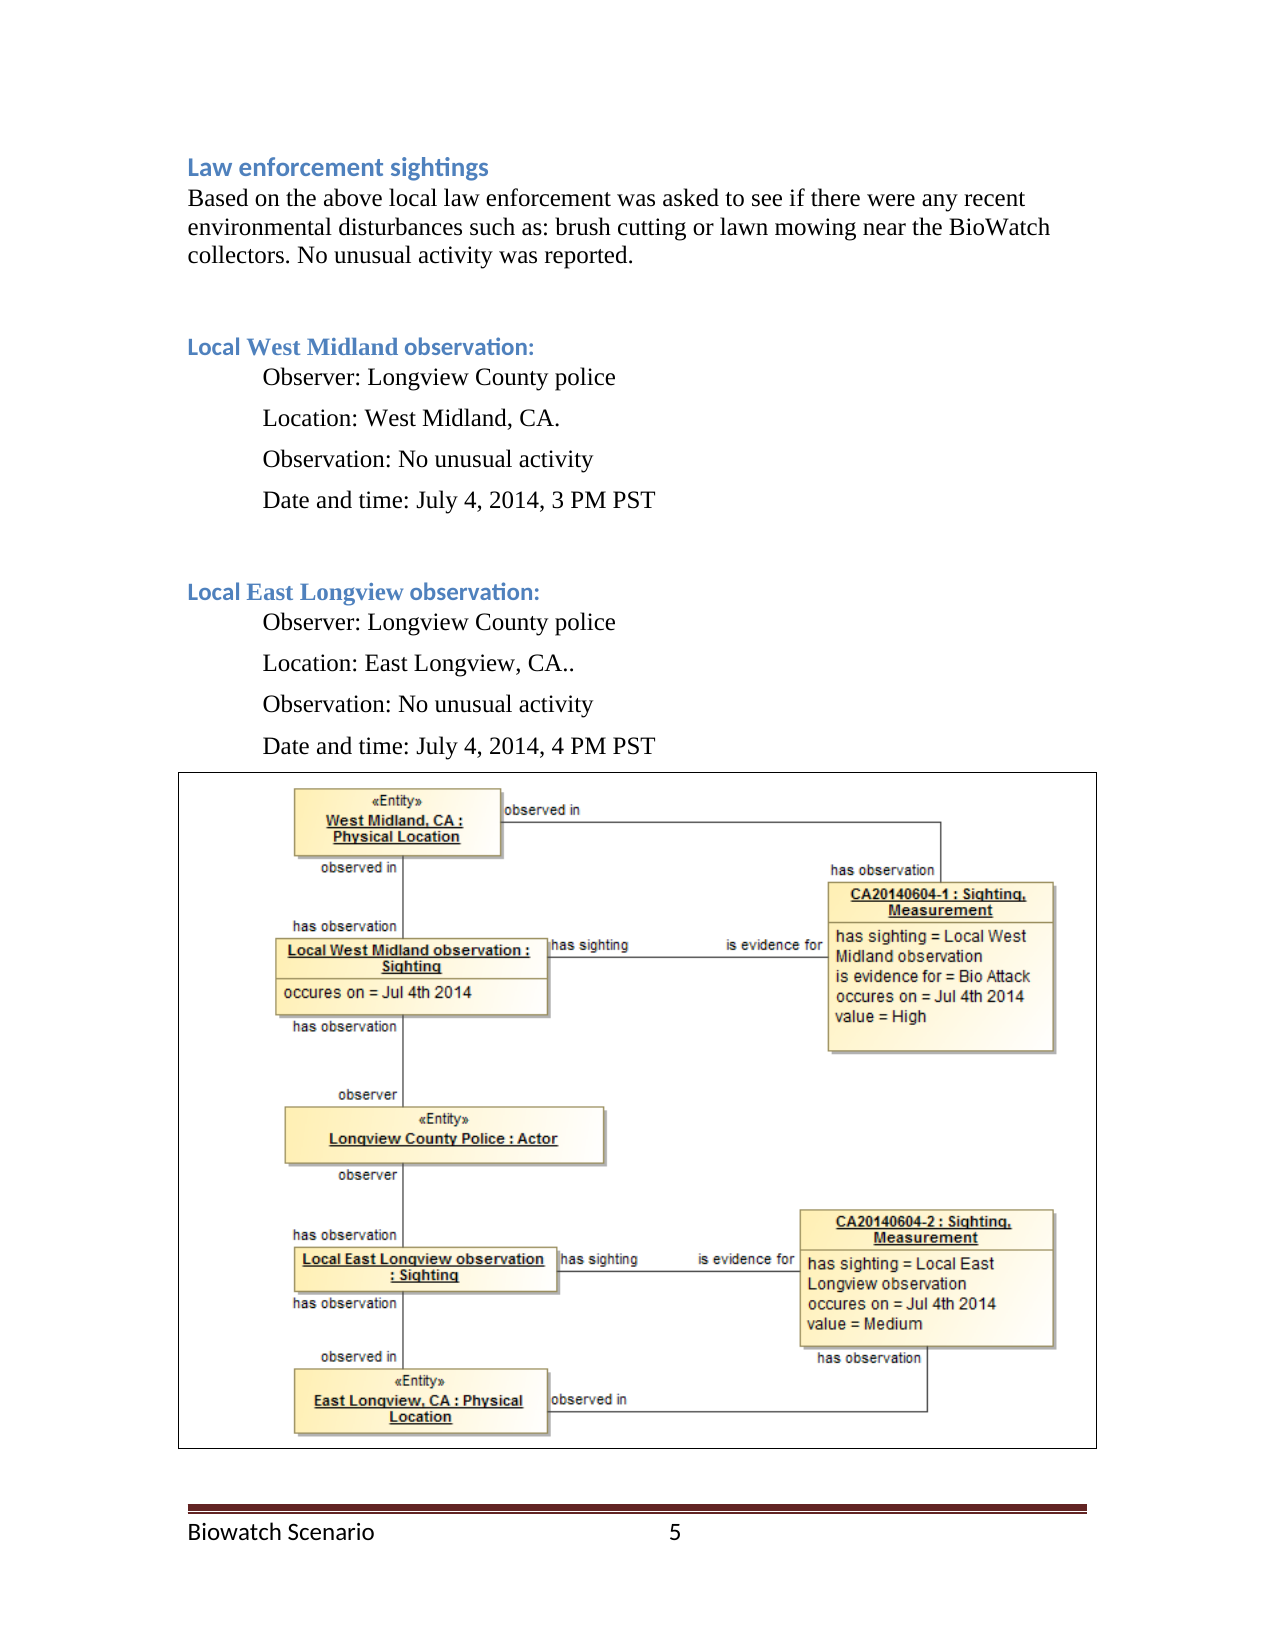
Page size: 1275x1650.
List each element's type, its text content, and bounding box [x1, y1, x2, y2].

text Based on the above local law enforcement was asked to see if there were any recent environmental disturbances such as: brush cutting or lawn mowing near the BioWatch collectors. No unusual activity was reported. [187, 183, 1087, 269]
subtitle Local East Longview observation: [187, 576, 1087, 607]
text Observer: Longview County police [187, 607, 1087, 636]
text Observation: No unusual activity [187, 444, 1087, 473]
text Date and time: July 4, 2014, 4 PM PST [187, 731, 1087, 759]
subtitle Law enforcement sightings [187, 150, 1087, 183]
picture [262, 775, 1066, 1446]
text Observation: No unusual activity [187, 689, 1087, 718]
text Date and time: July 4, 2014, 3 PM PST [187, 486, 1087, 514]
text Location: East Longview, CA.. [187, 648, 1087, 677]
text Observer: Longview County police [187, 362, 1087, 391]
subtitle Local West Midland observation: [187, 331, 1087, 362]
text Location: West Midland, CA. [187, 403, 1087, 432]
